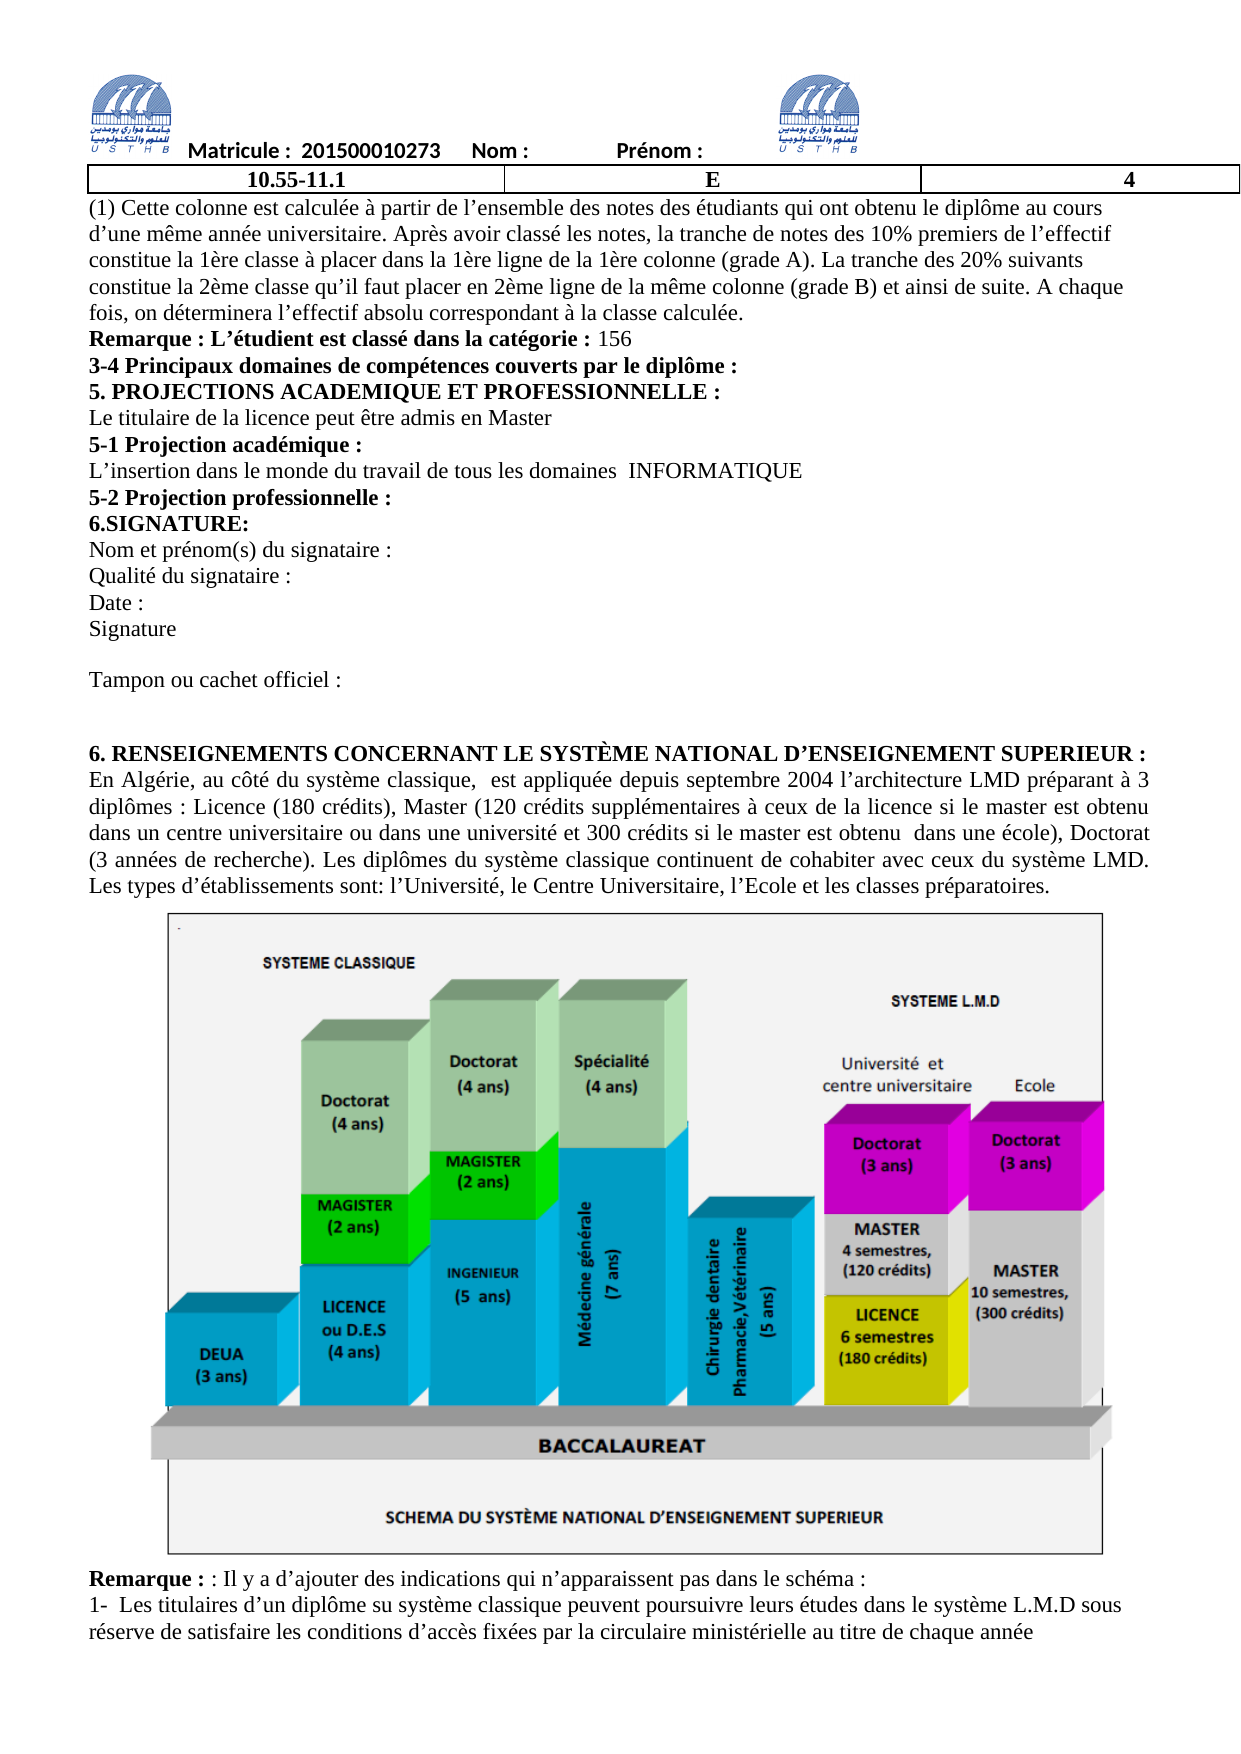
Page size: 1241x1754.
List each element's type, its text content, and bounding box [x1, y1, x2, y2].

table_cell 4 [922, 166, 1239, 192]
table_cell 10.55-11.1 [89, 166, 504, 192]
text Date : [88, 589, 1152, 615]
text Remarque : L’étudient est classé dans la catégorie : 156 [88, 325, 1152, 352]
text Tampon ou cachet officiel : [88, 666, 1152, 692]
text En Algérie, au côté du système classique, est appliquée depuis septembre 2004 l’architecture LMD préparant à 3 diplômes : Licence (180 crédits), Master (120 crédits supplémentaires à ceux de la licence si le master est obtenu dans un centre universitaire ou dans une université et 300 crédits si le master est obtenu dans une école), Doctorat (3 années de recherche). Les diplômes du système classique continuent de cohabiter avec ceux du système LMD. Les types d’établissements sont: l’Université, le Centre Universitaire, l’Ecole et les classes préparatoires. [88, 767, 1152, 898]
text 5-1 Projection académique : [88, 431, 1152, 457]
text 6. RENSEIGNEMENTS CONCERNANT LE SYSTÈME NATIONAL D’ENSEIGNEMENT SUPERIEUR : [88, 740, 1152, 767]
text L’insertion dans le monde du travail de tous les domaines INFORMATIQUE [88, 457, 1152, 483]
text 6.SIGNATURE: [88, 510, 1152, 536]
text 5-2 Projection professionnelle : [88, 483, 1152, 510]
table_cell E [505, 166, 920, 192]
text Le titulaire de la licence peut être admis en Master [88, 404, 1152, 431]
text 5. PROJECTIONS ACADEMIQUE ET PROFESSIONNELLE : [88, 378, 1152, 404]
picture [776, 74, 860, 159]
text Signature [88, 615, 1152, 642]
text (1) Cette colonne est calculée à partir de l’ensemble des notes des étudiants qui ont obtenu le diplôme au cours d’une même année universitaire. Après avoir classé les notes, la tranche de notes des 10% premiers de l’effectif constitue la 1ère classe à placer dans la 1ère ligne de la 1ère colonne (grade A). La tranche des 20% suivants constitue la 2ème classe qu’il faut placer en 2ème ligne de la même colonne (grade B) et ainsi de suite. A chaque fois, on déterminera l’effectif absolu correspondant à la classe calculée. [88, 194, 1152, 325]
text Qualité du signataire : [88, 563, 1152, 589]
text Nom et prénom(s) du signataire : [88, 536, 1152, 563]
picture [88, 74, 172, 159]
picture [120, 898, 1121, 1565]
text 3-4 Principaux domaines de compétences couverts par le diplôme : [88, 352, 1152, 378]
text Remarque : : Il y a d’ajouter des indications qui n’apparaissent pas dans le schéma : [88, 1565, 1152, 1591]
